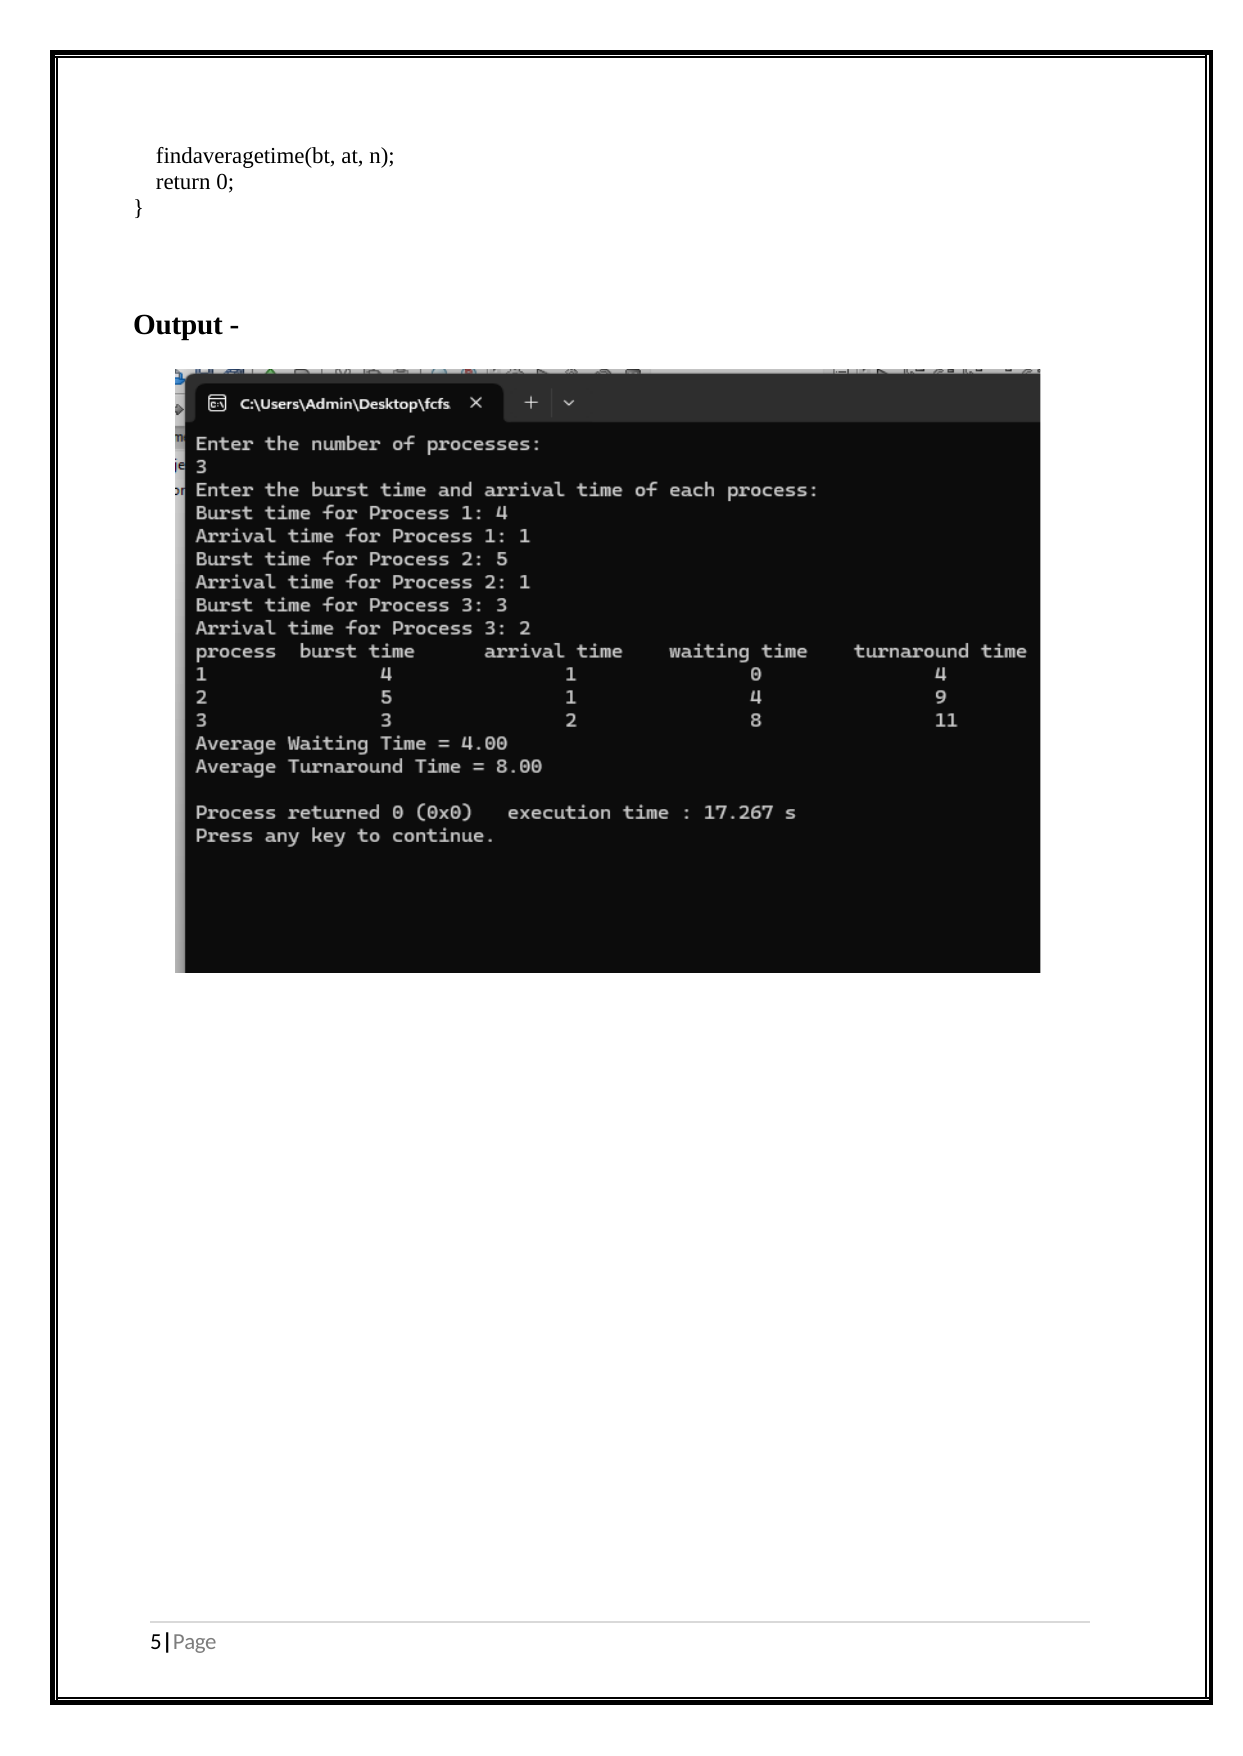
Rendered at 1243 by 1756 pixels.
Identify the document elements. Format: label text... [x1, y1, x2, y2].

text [133, 142, 1205, 221]
picture [175, 369, 1041, 973]
text Output - [133, 307, 1205, 341]
